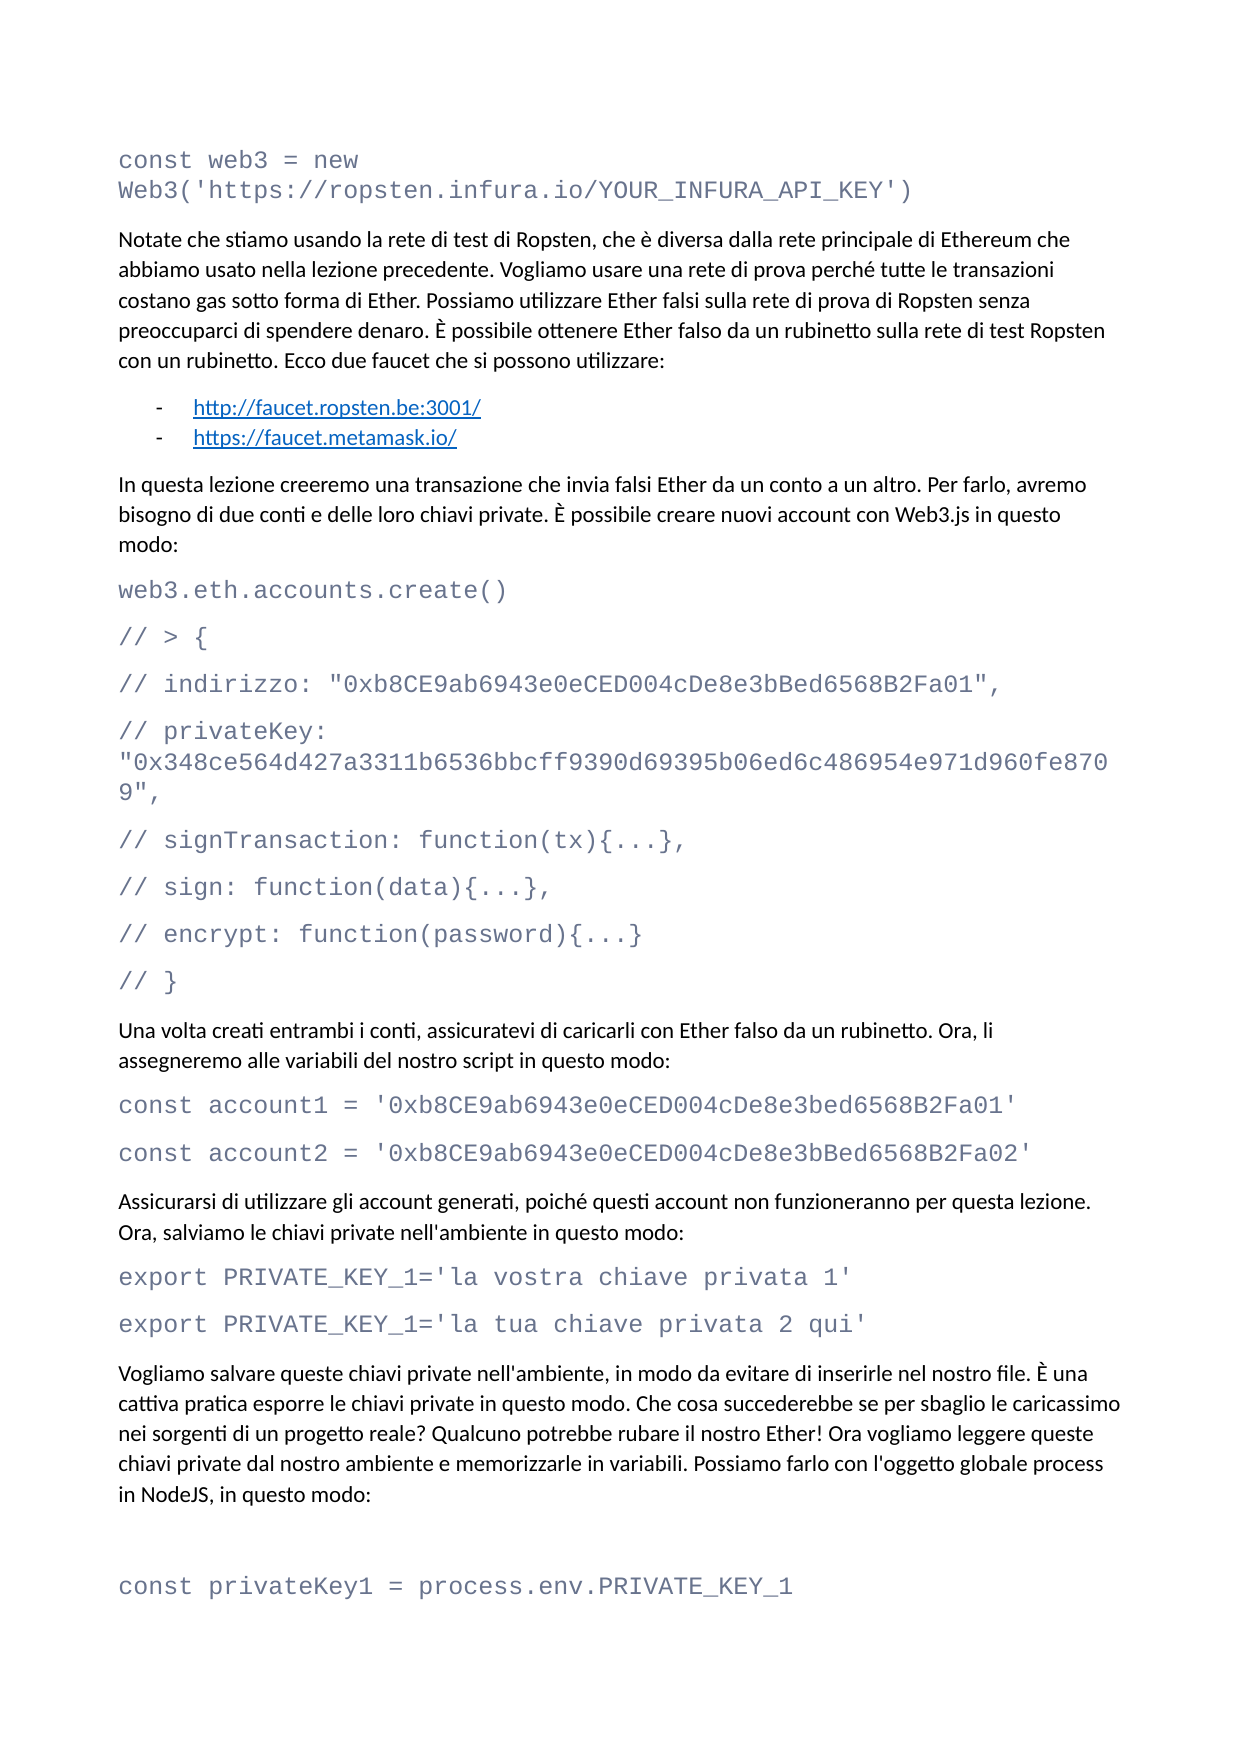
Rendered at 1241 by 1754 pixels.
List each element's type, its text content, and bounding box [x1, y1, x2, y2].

text const privateKey1 = process.env.PRIVATE_KEY_1 [118, 1573, 1122, 1602]
text In questa lezione creeremo una transazione che invia falsi Ether da un conto a un altro. Per farlo, avremo bisogno di due conti e delle loro chiavi private. È possibile creare nuovi account con Web3.js in questo modo: [118, 470, 1122, 558]
text // sign: function(data){...}, [118, 874, 1122, 903]
text Vogliamo salvare queste chiavi private nell'ambiente, in modo da evitare di inserirle nel nostro file. È una cattiva pratica esporre le chiavi private in questo modo. Che cosa succederebbe se per sbaglio le caricassimo nei sorgenti di un progetto reale? Qualcuno potrebbe rubare il nostro Ether! Ora vogliamo leggere queste chiavi private dal nostro ambiente e memorizzarle in variabili. Possiamo farlo con l'oggetto globale process in NodeJS, in questo modo: [118, 1359, 1122, 1508]
text const account2 = '0xb8CE9ab6943e0eCED004cDe8e3bBed6568B2Fa02' [118, 1140, 1122, 1168]
text // > { [118, 624, 1122, 653]
text Assicurarsi di utilizzare gli account generati, poiché questi account non funzioneranno per questa lezione. Ora, salviamo le chiavi private nell'ambiente in questo modo: [118, 1187, 1122, 1246]
list https://faucet.metamask.io/ [156, 423, 1122, 451]
text const web3 = new Web3('https://ropsten.infura.io/YOUR_INFURA_API_KEY') [118, 148, 1122, 206]
text // indirizzo: "0xb8CE9ab6943e0eCED004cDe8e3bBed6568B2Fa01", [118, 672, 1122, 700]
text // signTransaction: function(tx){...}, [118, 827, 1122, 856]
text export PRIVATE_KEY_1='la tua chiave privata 2 qui' [118, 1312, 1122, 1340]
text // privateKey: "0x348ce564d427a3311b6536bbcff9390d69395b06ed6c486954e971d960fe8709", [118, 719, 1122, 808]
text const account1 = '0xb8CE9ab6943e0eCED004cDe8e3bed6568B2Fa01' [118, 1093, 1122, 1121]
text // } [118, 969, 1122, 997]
text Una volta creati entrambi i conti, assicuratevi di caricarli con Ether falso da un rubinetto. Ora, li assegneremo alle variabili del nostro script in questo modo: [118, 1016, 1122, 1074]
list http://faucet.ropsten.be:3001/ [156, 393, 1122, 421]
text Notate che stiamo usando la rete di test di Ropsten, che è diversa dalla rete principale di Ethereum che abbiamo usato nella lezione precedente. Vogliamo usare una rete di prova perché tutte le transazioni costano gas sotto forma di Ether. Possiamo utilizzare Ether falsi sulla rete di prova di Ropsten senza preoccuparci di spendere denaro. È possibile ottenere Ether falso da un rubinetto sulla rete di test Ropsten con un rubinetto. Ecco due faucet che si possono utilizzare: [118, 225, 1122, 374]
text web3.eth.accounts.create() [118, 577, 1122, 606]
text // encrypt: function(password){...} [118, 922, 1122, 950]
text export PRIVATE_KEY_1='la vostra chiave privata 1' [118, 1264, 1122, 1293]
